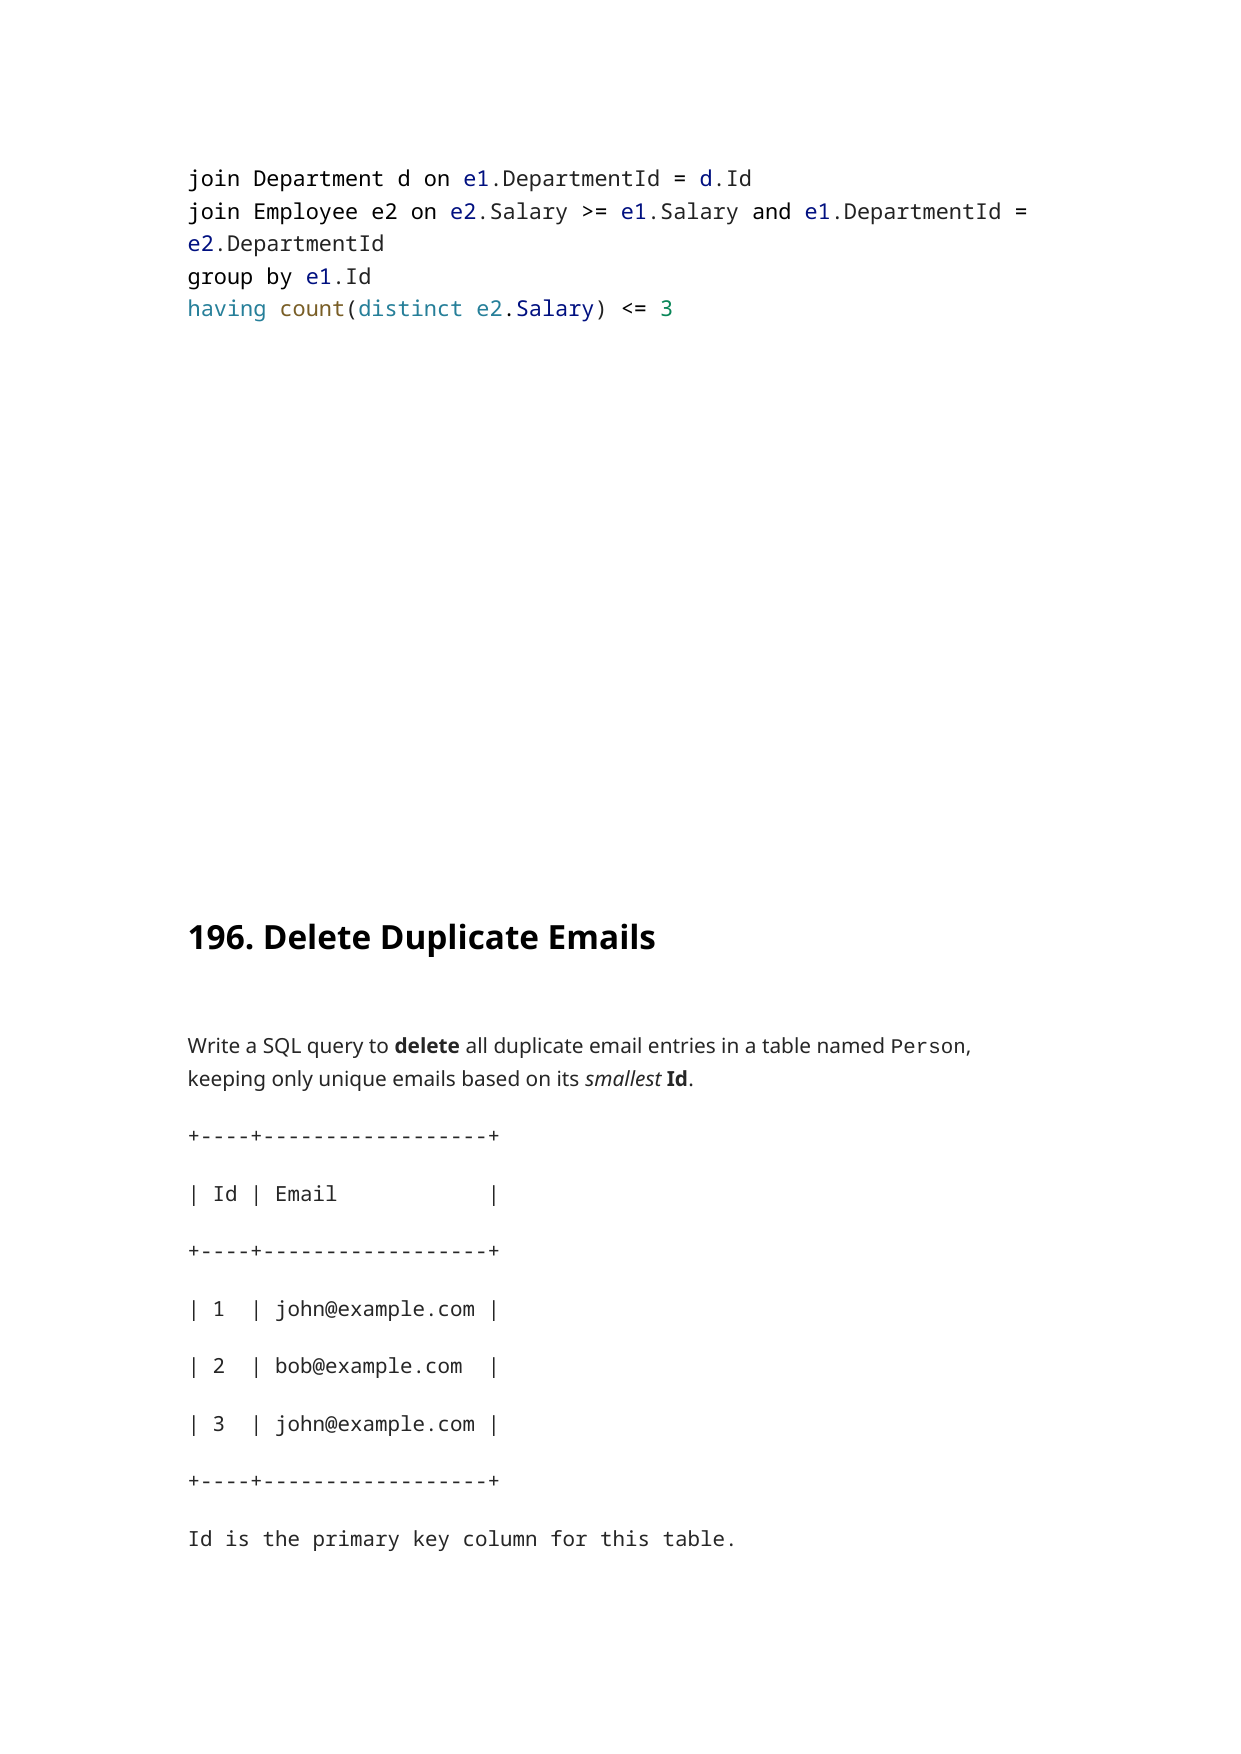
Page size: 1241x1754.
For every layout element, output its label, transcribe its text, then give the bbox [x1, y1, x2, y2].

text | Id | Email | [187, 1177, 1053, 1209]
text | 3 | john@example.com | [187, 1407, 1053, 1439]
text join Department d on e1.DepartmentId = d.Id [187, 162, 1053, 194]
text Write a SQL query to delete all duplicate email entries in a table named Person, keeping only unique emails based on its smallest Id. [187, 1029, 1053, 1094]
text | 1 | john@example.com | [187, 1292, 1053, 1324]
subtitle 196. Delete Duplicate Emails [187, 904, 1053, 969]
text +----+------------------+ [187, 1464, 1053, 1497]
text | 2 | bob@example.com | [187, 1349, 1053, 1382]
text Id is the primary key column for this table. [187, 1522, 1053, 1554]
text group by e1.Id [187, 259, 1053, 292]
text join Employee e2 on e2.Salary >= e1.Salary and e1.DepartmentId = e2.DepartmentId [187, 194, 1053, 259]
text +----+------------------+ [187, 1234, 1053, 1267]
text having count(distinct e2.Salary) <= 3 [187, 292, 1053, 324]
text +----+------------------+ [187, 1119, 1053, 1152]
